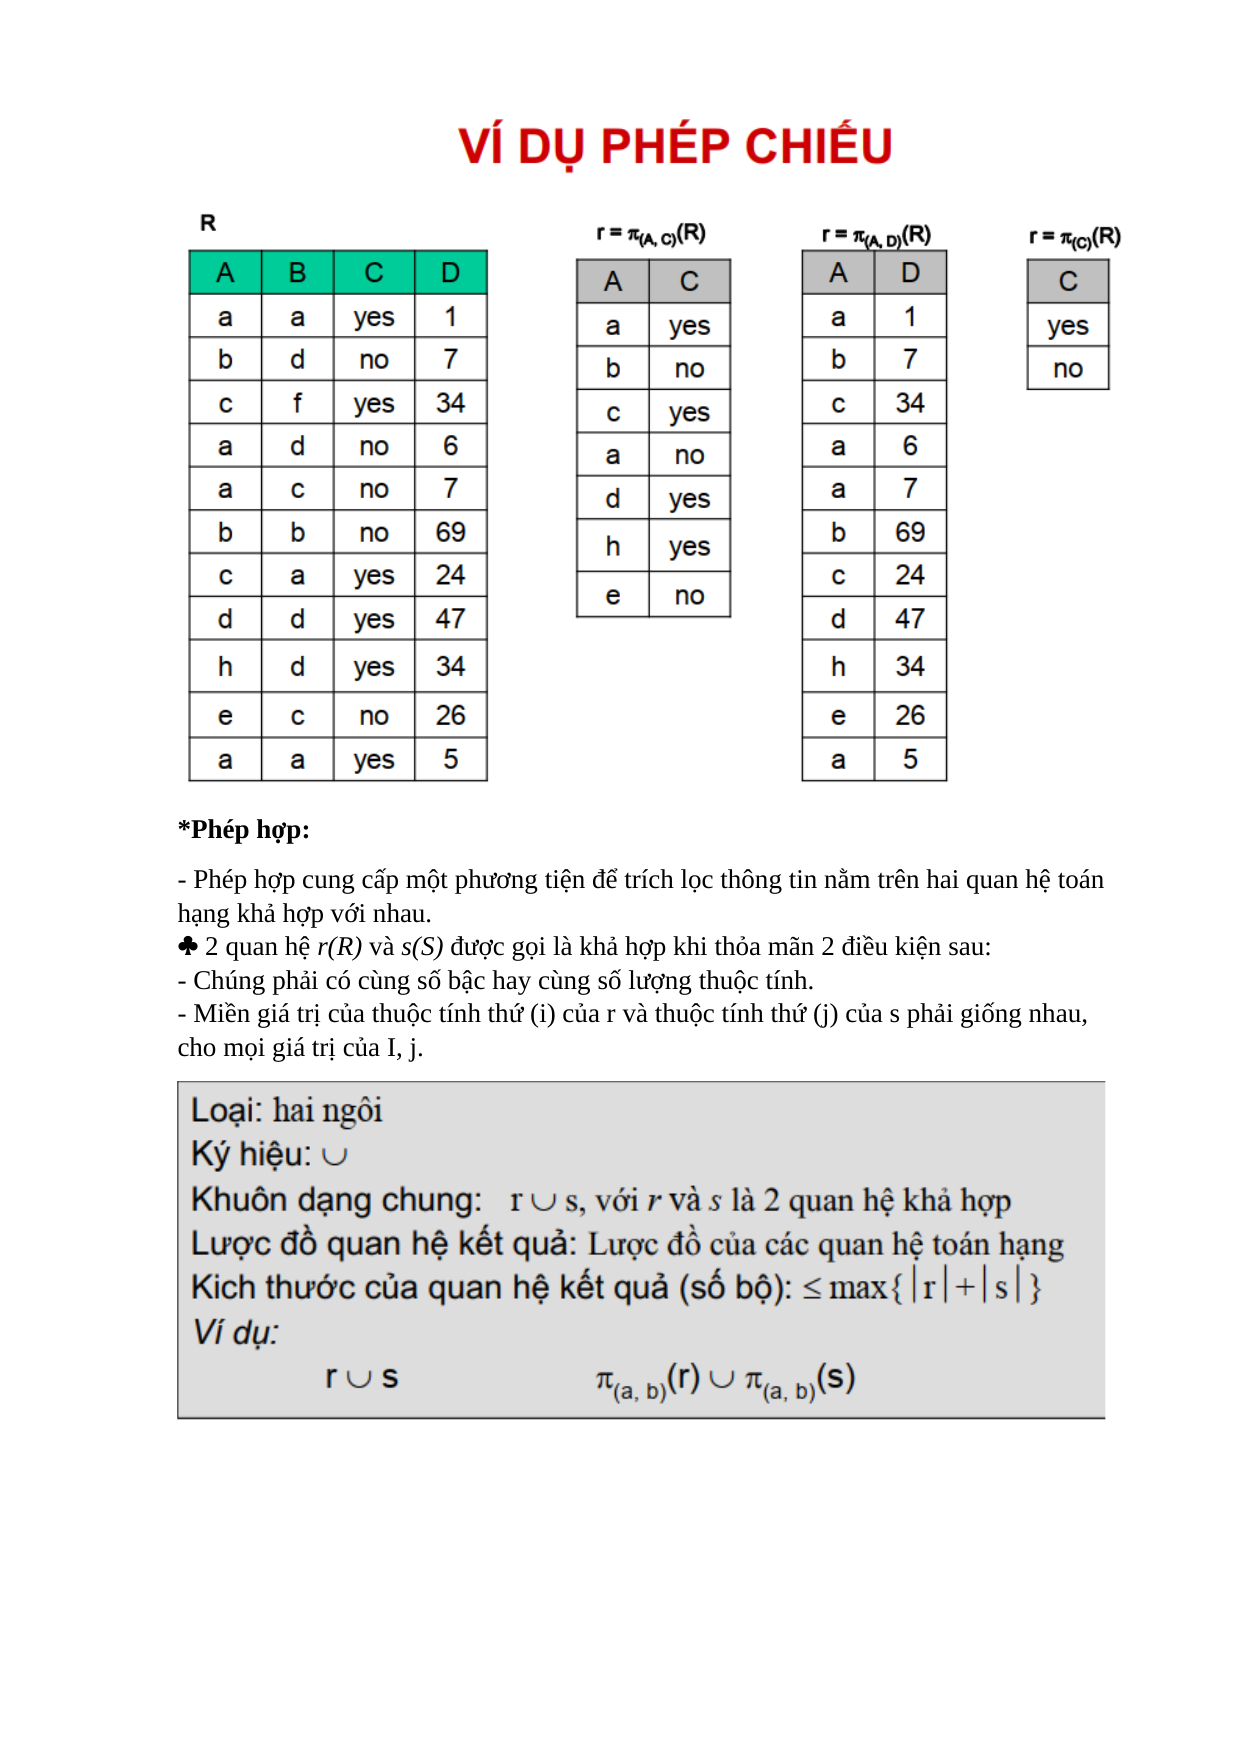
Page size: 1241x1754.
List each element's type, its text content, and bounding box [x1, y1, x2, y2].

text *Phép hợp: [177, 813, 1122, 844]
picture [177, 1081, 1106, 1421]
picture [177, 118, 1123, 794]
text - Phép hợp cung cấp một phương tiện để trích lọc thông tin nằm trên hai quan hệ toán hạng khả hợp với nhau. 2 quan hệ r(R) và s(S) được gọi là khả hợp khi thỏa mãn 2 điều kiện sau: - Chúng phải có cùng số bậc hay cùng số lượng thuộc tính. - Miền giá trị của thuộc tính thứ (i) của r và thuộc tính thứ (j) của s phải giống nhau, cho mọi giá trị của I, j. [177, 863, 1122, 1062]
